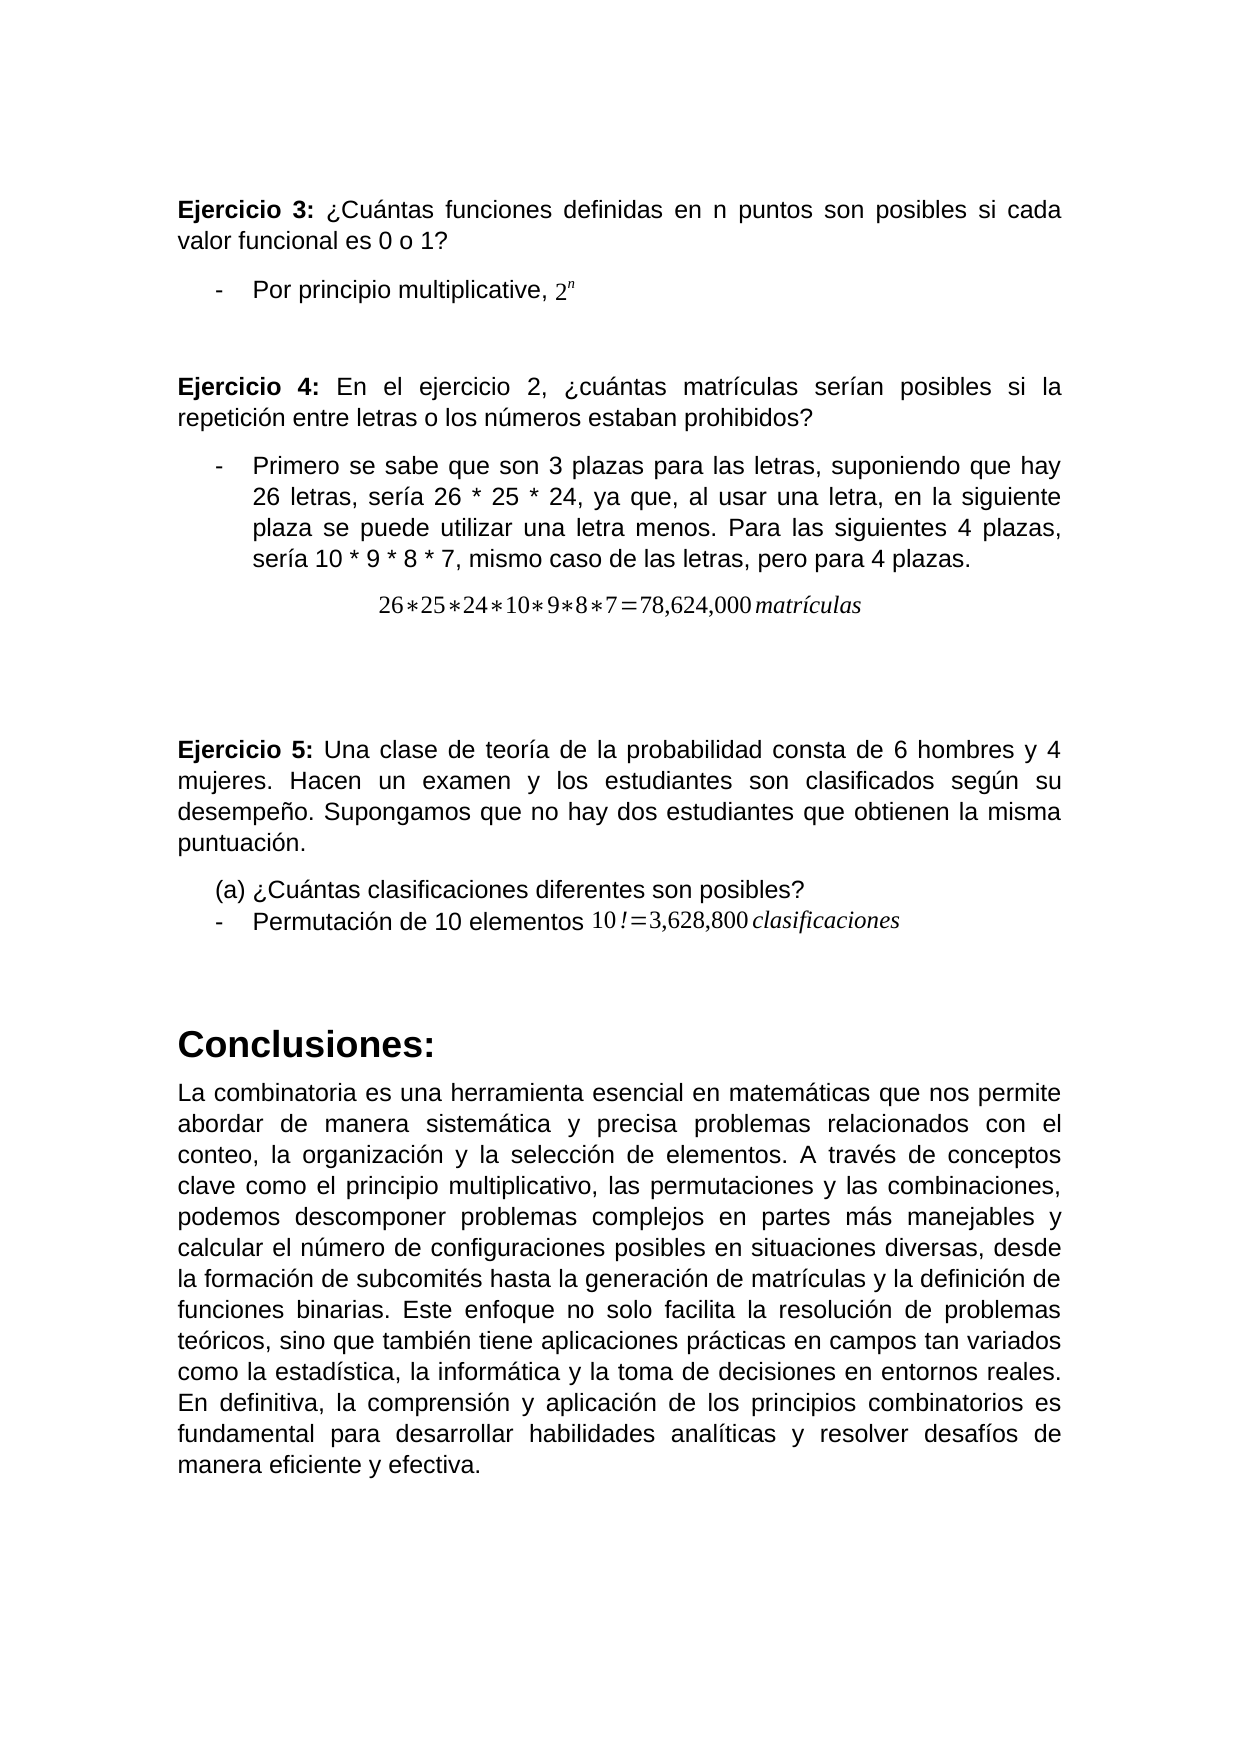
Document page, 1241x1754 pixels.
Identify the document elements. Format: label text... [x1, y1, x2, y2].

text La combinatoria es una herramienta esencial en matemáticas que nos permite abordar de manera sistemática y precisa problemas relacionados con el conteo, la organización y la selección de elementos. A través de conceptos clave como el principio multiplicativo, las permutaciones y las combinaciones, podemos descomponer problemas complejos en partes más manejables y calcular el número de configuraciones posibles en situaciones diversas, desde la formación de subcomités hasta la generación de matrículas y la definición de funciones binarias. Este enfoque no solo facilita la resolución de problemas teóricos, sino que también tiene aplicaciones prácticas en campos tan variados como la estadística, la informática y la toma de decisiones en entornos reales. En definitiva, la comprensión y aplicación de los principios combinatorios es fundamental para desarrollar habilidades analíticas y resolver desafíos de manera eficiente y efectiva. [177, 1078, 1063, 1479]
text Ejercicio 4: En el ejercicio 2, ¿cuántas matrículas serían posibles si la repetición entre letras o los números estaban prohibidos? [177, 372, 1063, 432]
text Ejercicio 3: ¿Cuántas funciones definidas en n puntos son posibles si cada valor funcional es 0 o 1? [177, 195, 1063, 255]
text Ejercicio 5: Una clase de teoría de la probabilidad consta de 6 hombres y 4 mujeres. Hacen un examen y los estudiantes son clasificados según su desempeño. Supongamos que no hay dos estudiantes que obtienen la misma puntuación. [177, 734, 1063, 856]
list ¿Cuántas clasificaciones diferentes son posibles? [215, 875, 1063, 904]
list Primero se sabe que son 3 plazas para las letras, suponiendo que hay 26 letras, sería 26 * 25 * 24, ya que, al usar una letra, en la siguiente plaza se puede utilizar una letra menos. Para las siguientes 4 plazas, sería 10 * 9 * 8 * 7, mismo caso de las letras, pero para 4 plazas. [215, 451, 1063, 572]
list Por principio multiplicative, [215, 274, 1063, 305]
subtitle Conclusiones: [177, 1023, 1063, 1066]
list Permutación de 10 elementos [215, 906, 1063, 935]
